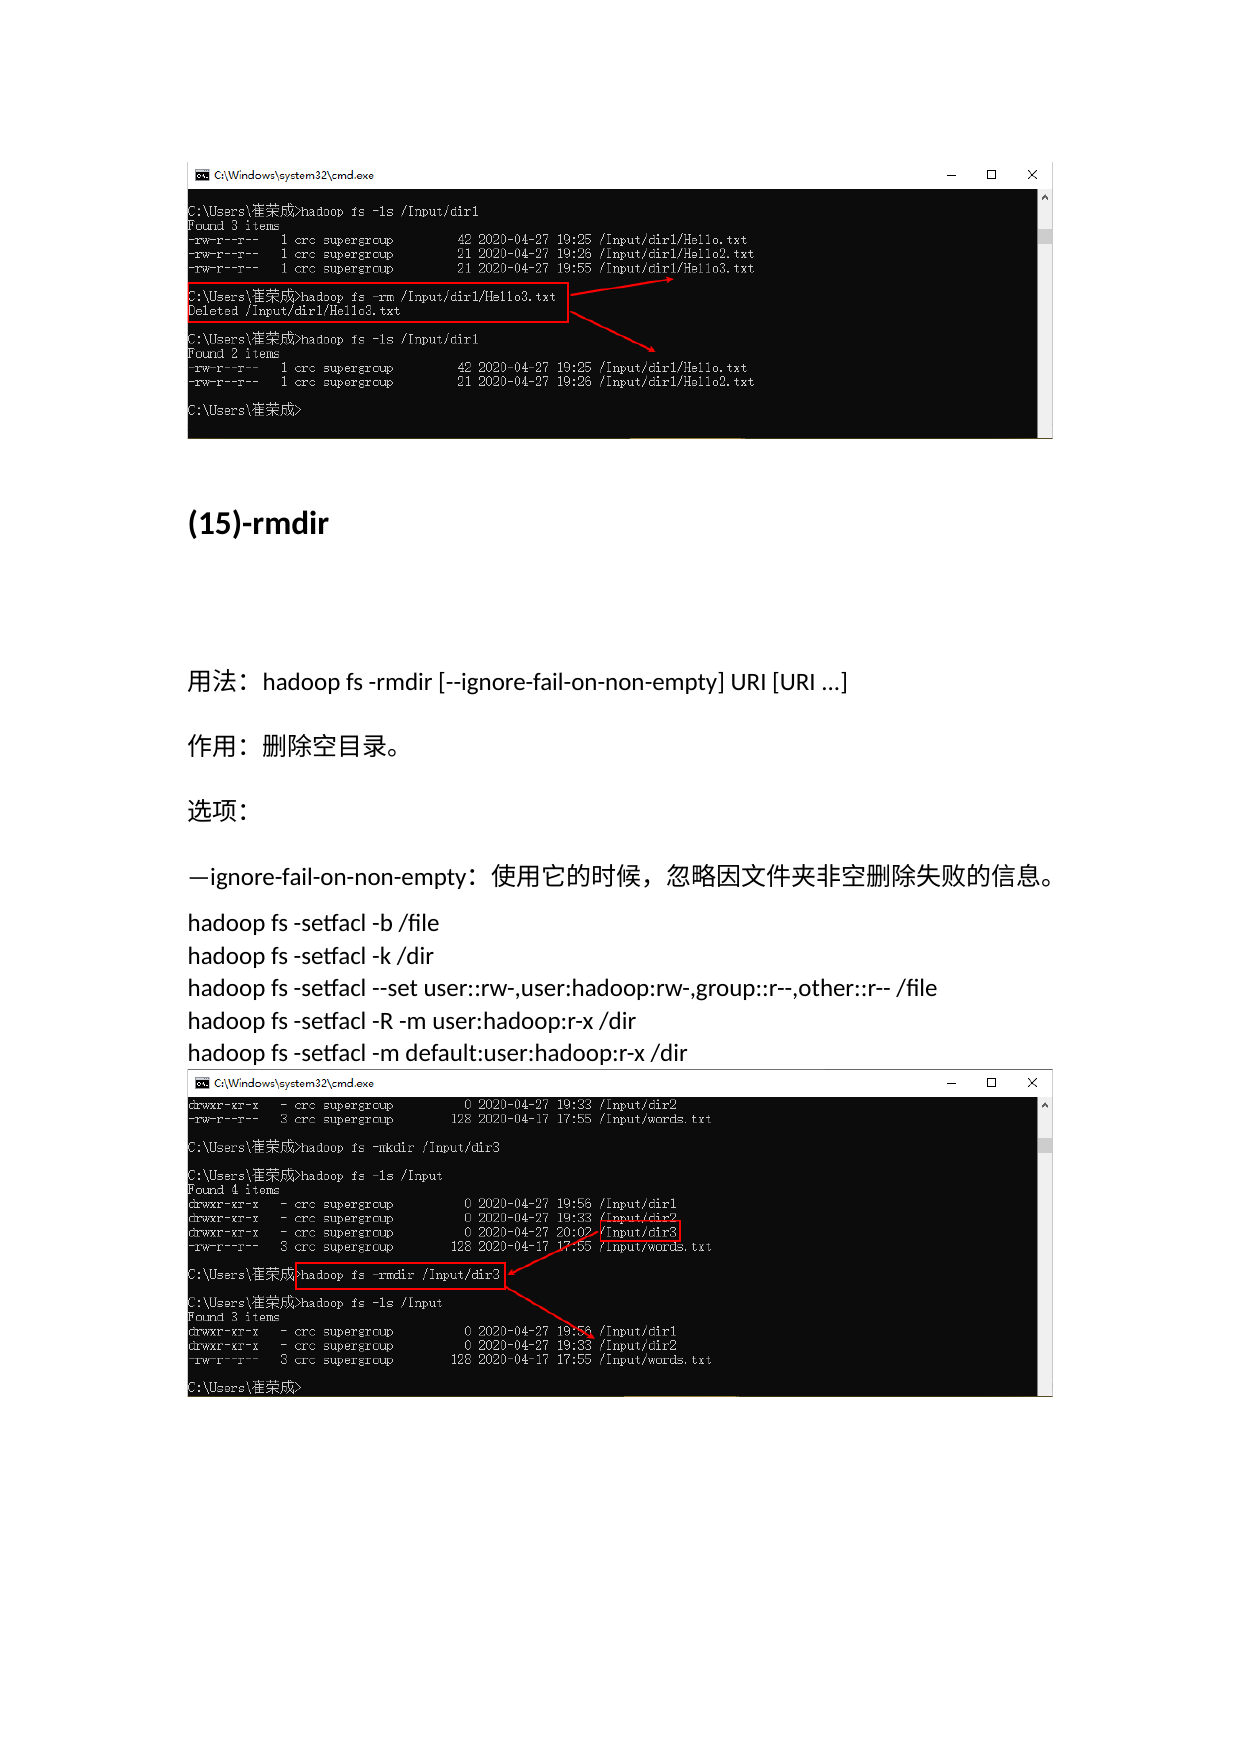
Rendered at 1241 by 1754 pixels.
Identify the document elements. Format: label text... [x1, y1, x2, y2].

subtitle (15)-rmdir [187, 490, 1053, 555]
text 用法：hadoop fs -rmdir [--ignore-fail-on-non-empty] URI [URI ...] [187, 647, 1053, 712]
text hadoop fs -setfacl --set user::rw-,user:hadoop:rw-,group::r--,other::r-- /file [187, 972, 1053, 1004]
text 选项： [187, 777, 1053, 842]
picture [187, 1069, 1053, 1397]
text hadoop fs -setfacl -R -m user:hadoop:r-x /dir [187, 1004, 1053, 1037]
text hadoop fs -setfacl -b /file [187, 907, 1053, 939]
text 作用：删除空目录。 [187, 712, 1053, 777]
picture [187, 162, 1053, 439]
text hadoop fs -setfacl -k /dir [187, 939, 1053, 972]
text —ignore-fail-on-non-empty：使用它的时候，忽略因文件夹非空删除失败的信息。 [187, 842, 1053, 907]
text hadoop fs -setfacl -m default:user:hadoop:r-x /dir [187, 1037, 1053, 1069]
